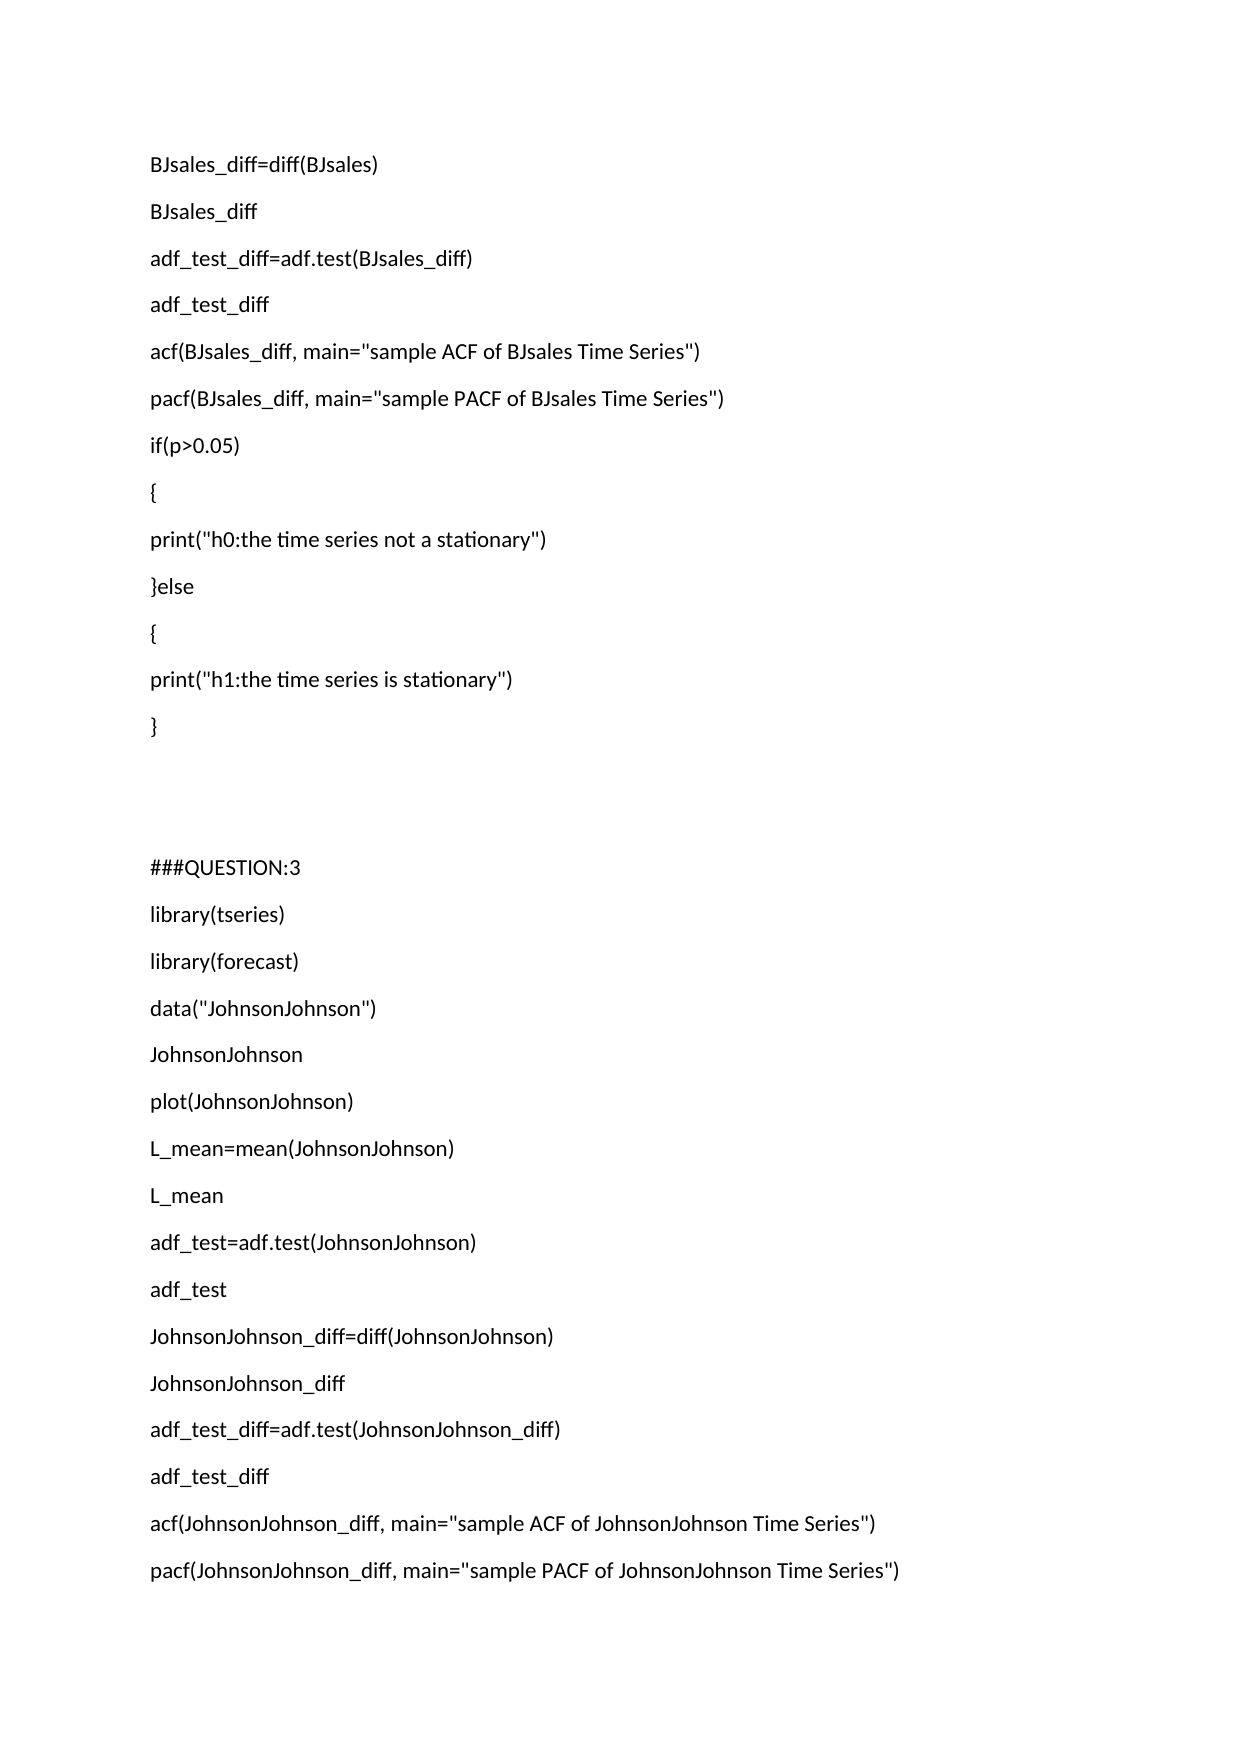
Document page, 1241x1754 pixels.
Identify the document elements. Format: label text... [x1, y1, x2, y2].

text if(p>0.05) [150, 431, 1090, 459]
text acf(JohnsonJohnson_diff, main="sample ACF of JohnsonJohnson Time Series") [150, 1509, 1090, 1537]
text { [150, 619, 1090, 647]
text adf_test=adf.test(JohnsonJohnson) [150, 1228, 1090, 1256]
text } [150, 712, 1090, 741]
text adf_test_diff [150, 1462, 1090, 1491]
text ###QUESTION:3 [150, 853, 1090, 881]
text adf_test_diff [150, 291, 1090, 319]
text { [150, 478, 1090, 506]
text JohnsonJohnson [150, 1041, 1090, 1069]
text pacf(BJsales_diff, main="sample PACF of BJsales Time Series") [150, 384, 1090, 412]
text }else [150, 572, 1090, 600]
text JohnsonJohnson_diff=diff(JohnsonJohnson) [150, 1322, 1090, 1350]
text pacf(JohnsonJohnson_diff, main="sample PACF of JohnsonJohnson Time Series") [150, 1556, 1090, 1584]
text data("JohnsonJohnson") [150, 994, 1090, 1022]
text library(forecast) [150, 947, 1090, 975]
text plot(JohnsonJohnson) [150, 1087, 1090, 1116]
text acf(BJsales_diff, main="sample ACF of BJsales Time Series") [150, 337, 1090, 366]
text print("h1:the time series is stationary") [150, 666, 1090, 694]
text adf_test_diff=adf.test(BJsales_diff) [150, 244, 1090, 272]
text print("h0:the time series not a stationary") [150, 525, 1090, 553]
text adf_test_diff=adf.test(JohnsonJohnson_diff) [150, 1416, 1090, 1444]
text JohnsonJohnson_diff [150, 1369, 1090, 1397]
text adf_test [150, 1275, 1090, 1303]
text L_mean=mean(JohnsonJohnson) [150, 1134, 1090, 1162]
text BJsales_diff [150, 197, 1090, 225]
text BJsales_diff=diff(BJsales) [150, 150, 1090, 178]
text L_mean [150, 1181, 1090, 1209]
text library(tseries) [150, 900, 1090, 928]
